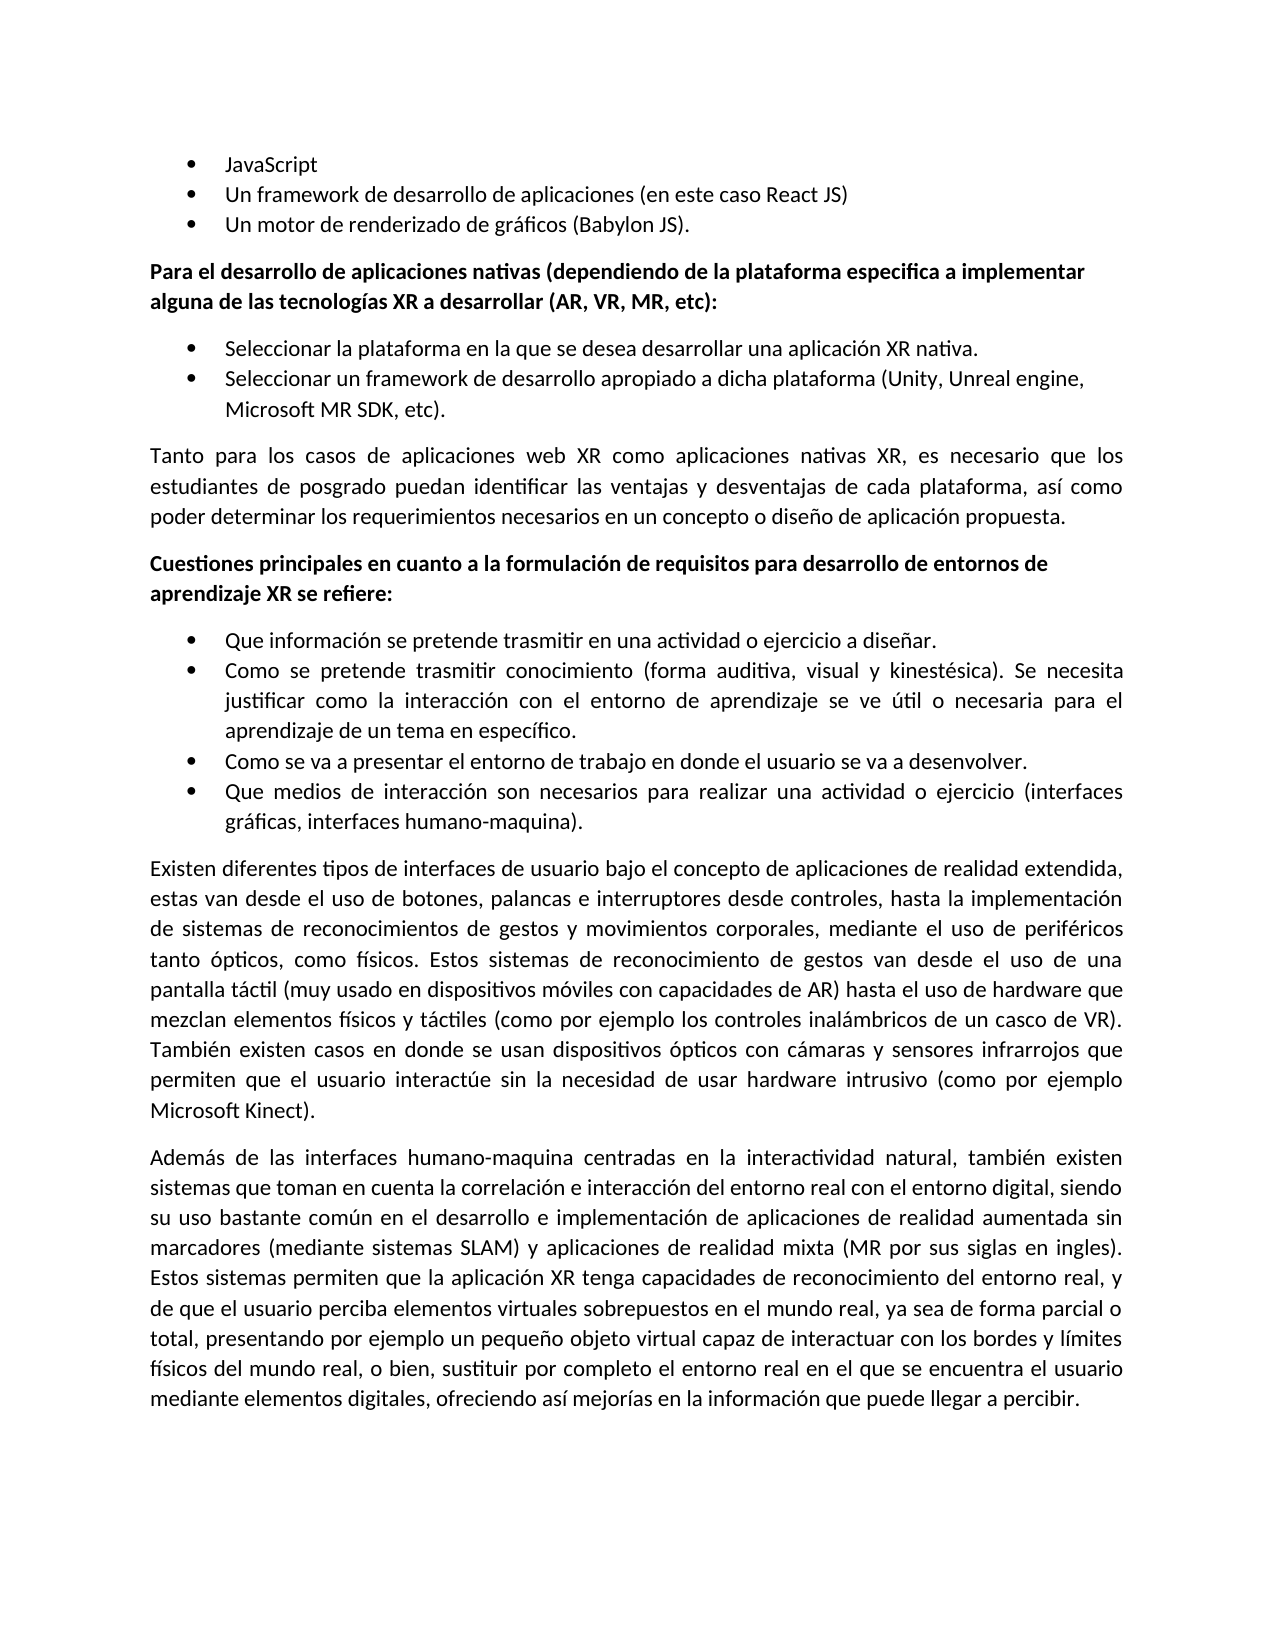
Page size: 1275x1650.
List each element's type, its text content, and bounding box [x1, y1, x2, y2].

text Tanto para los casos de aplicaciones web XR como aplicaciones nativas XR, es necesario que los estudiantes de posgrado puedan identificar las ventajas y desventajas de cada plataforma, así como poder determinar los requerimientos necesarios en un concepto o diseño de aplicación propuesta. [150, 442, 1125, 530]
list Como se pretende trasmitir conocimiento (forma auditiva, visual y kinestésica). Se necesita justificar como la interacción con el entorno de aprendizaje se ve útil o necesaria para el aprendizaje de un tema en específico. [187, 656, 1125, 745]
list Seleccionar un framework de desarrollo apropiado a dicha plataforma (Unity, Unreal engine, Microsoft MR SDK, etc). [187, 364, 1125, 423]
text Además de las interfaces humano-maquina centradas en la interactividad natural, también existen sistemas que toman en cuenta la correlación e interacción del entorno real con el entorno digital, siendo su uso bastante común en el desarrollo e implementación de aplicaciones de realidad aumentada sin marcadores (mediante sistemas SLAM) y aplicaciones de realidad mixta (MR por sus siglas en ingles). Estos sistemas permiten que la aplicación XR tenga capacidades de reconocimiento del entorno real, y de que el usuario perciba elementos virtuales sobrepuestos en el mundo real, ya sea de forma parcial o total, presentando por ejemplo un pequeño objeto virtual capaz de interactuar con los bordes y límites físicos del mundo real, o bien, sustituir por completo el entorno real en el que se encuentra el usuario mediante elementos digitales, ofreciendo así mejorías en la información que puede llegar a percibir. [150, 1143, 1125, 1412]
text Para el desarrollo de aplicaciones nativas (dependiendo de la plataforma especifica a implementar alguna de las tecnologías XR a desarrollar (AR, VR, MR, etc): [150, 257, 1125, 316]
list Un framework de desarrollo de aplicaciones (en este caso React JS) [187, 180, 1125, 208]
list Seleccionar la plataforma en la que se desea desarrollar una aplicación XR nativa. [187, 334, 1125, 362]
list Que medios de interacción son necesarios para realizar una actividad o ejercicio (interfaces gráficas, interfaces humano-maquina). [187, 777, 1125, 835]
list Como se va a presentar el entorno de trabajo en donde el usuario se va a desenvolver. [187, 747, 1125, 775]
text Cuestiones principales en cuanto a la formulación de requisitos para desarrollo de entornos de aprendizaje XR se refiere: [150, 549, 1125, 607]
list Que información se pretende trasmitir en una actividad o ejercicio a diseñar. [187, 626, 1125, 654]
text Existen diferentes tipos de interfaces de usuario bajo el concepto de aplicaciones de realidad extendida, estas van desde el uso de botones, palancas e interruptores desde controles, hasta la implementación de sistemas de reconocimientos de gestos y movimientos corporales, mediante el uso de periféricos tanto ópticos, como físicos. Estos sistemas de reconocimiento de gestos van desde el uso de una pantalla táctil (muy usado en dispositivos móviles con capacidades de AR) hasta el uso de hardware que mezclan elementos físicos y táctiles (como por ejemplo los controles inalámbricos de un casco de VR). También existen casos en donde se usan dispositivos ópticos con cámaras y sensores infrarrojos que permiten que el usuario interactúe sin la necesidad de usar hardware intrusivo (como por ejemplo Microsoft Kinect). [150, 854, 1125, 1124]
list Un motor de renderizado de gráficos (Babylon JS). [187, 210, 1125, 238]
list JavaScript [187, 150, 1125, 178]
